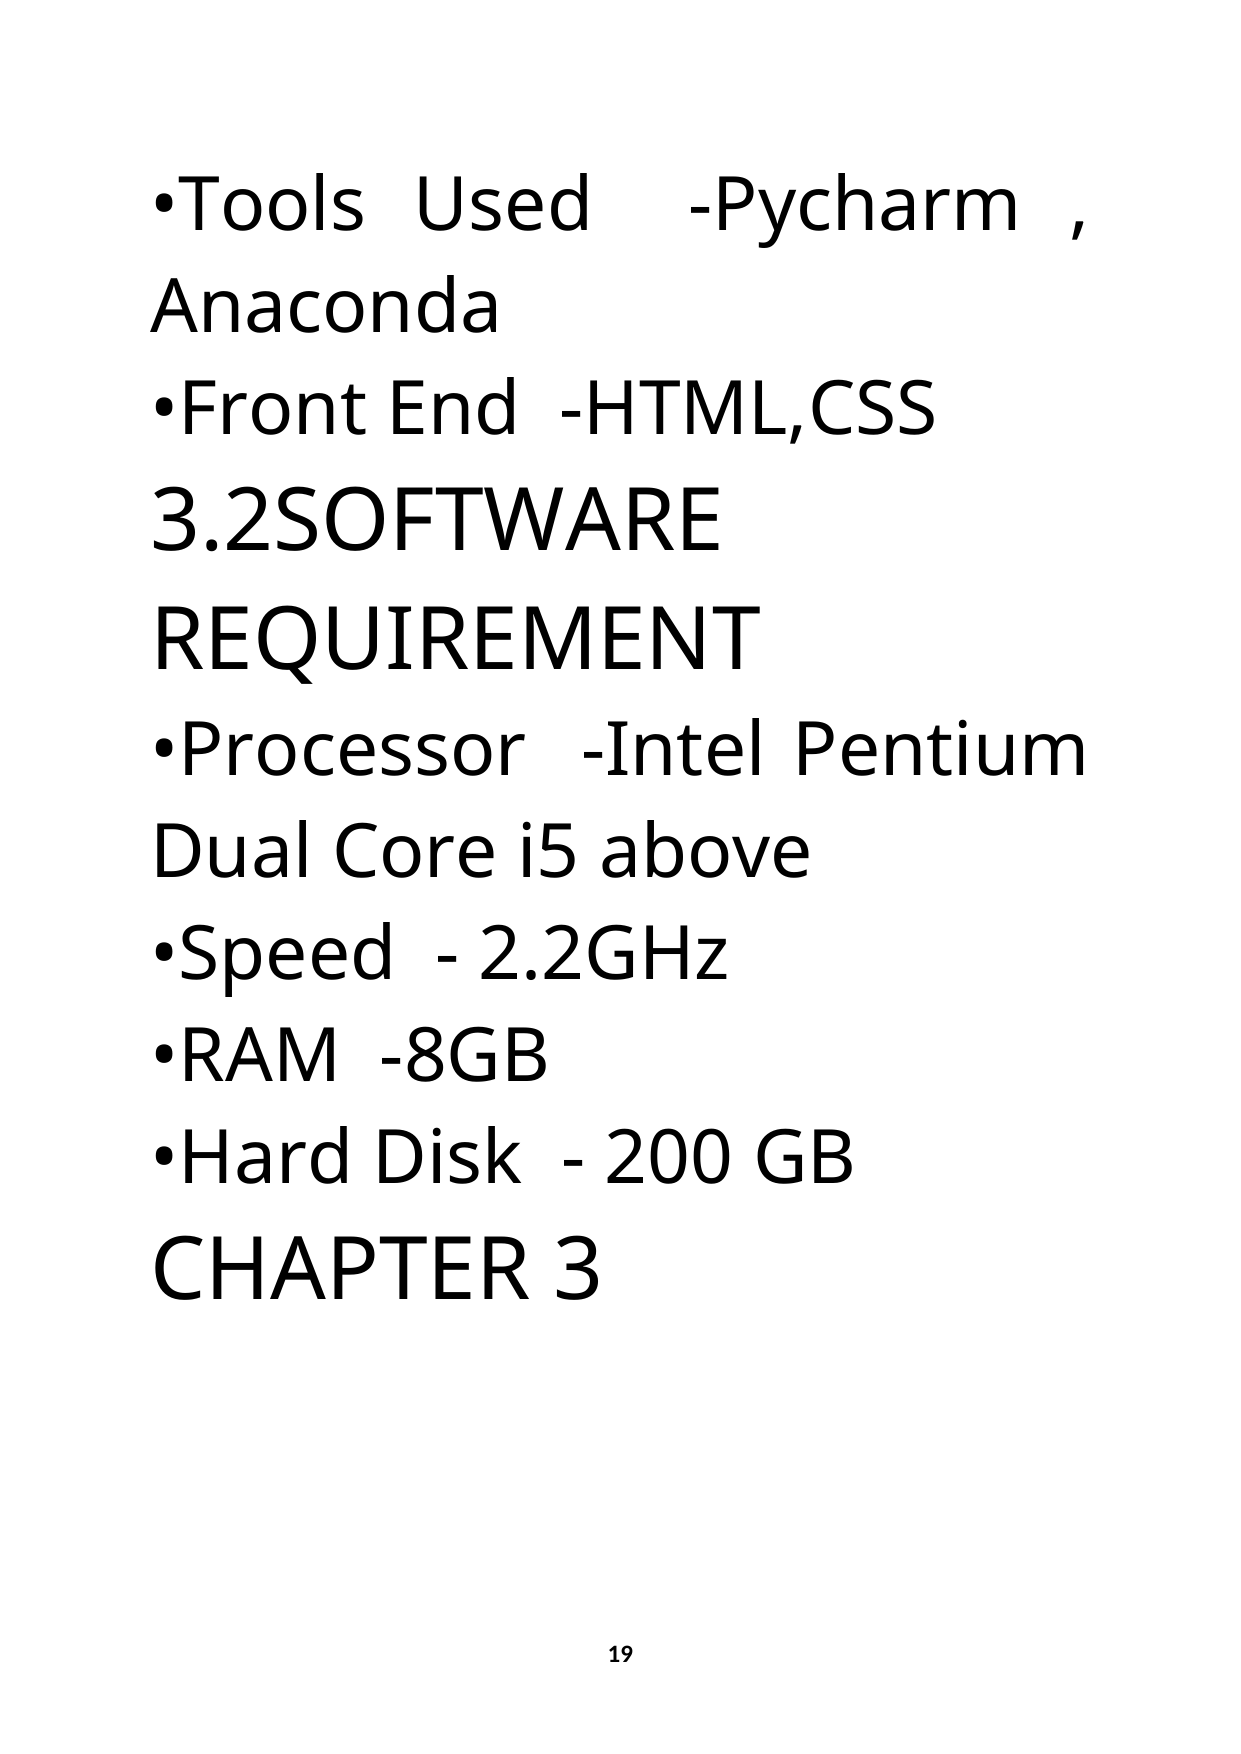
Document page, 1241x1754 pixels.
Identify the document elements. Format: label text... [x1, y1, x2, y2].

text •Front End -HTML,CSS [150, 354, 1090, 457]
text •Hard Disk - 200 GB [150, 1104, 1090, 1206]
text CHAPTER 3 [150, 1206, 1090, 1325]
text 3.2SOFTWARE REQUIREMENT [150, 457, 1090, 695]
text •RAM -8GB [150, 1001, 1090, 1104]
text •Tools Used -Pycharm , Anaconda [150, 150, 1090, 354]
text •Processor -Intel Pentium Dual Core i5 above [150, 695, 1090, 899]
text •Speed - 2.2GHz [150, 899, 1090, 1001]
